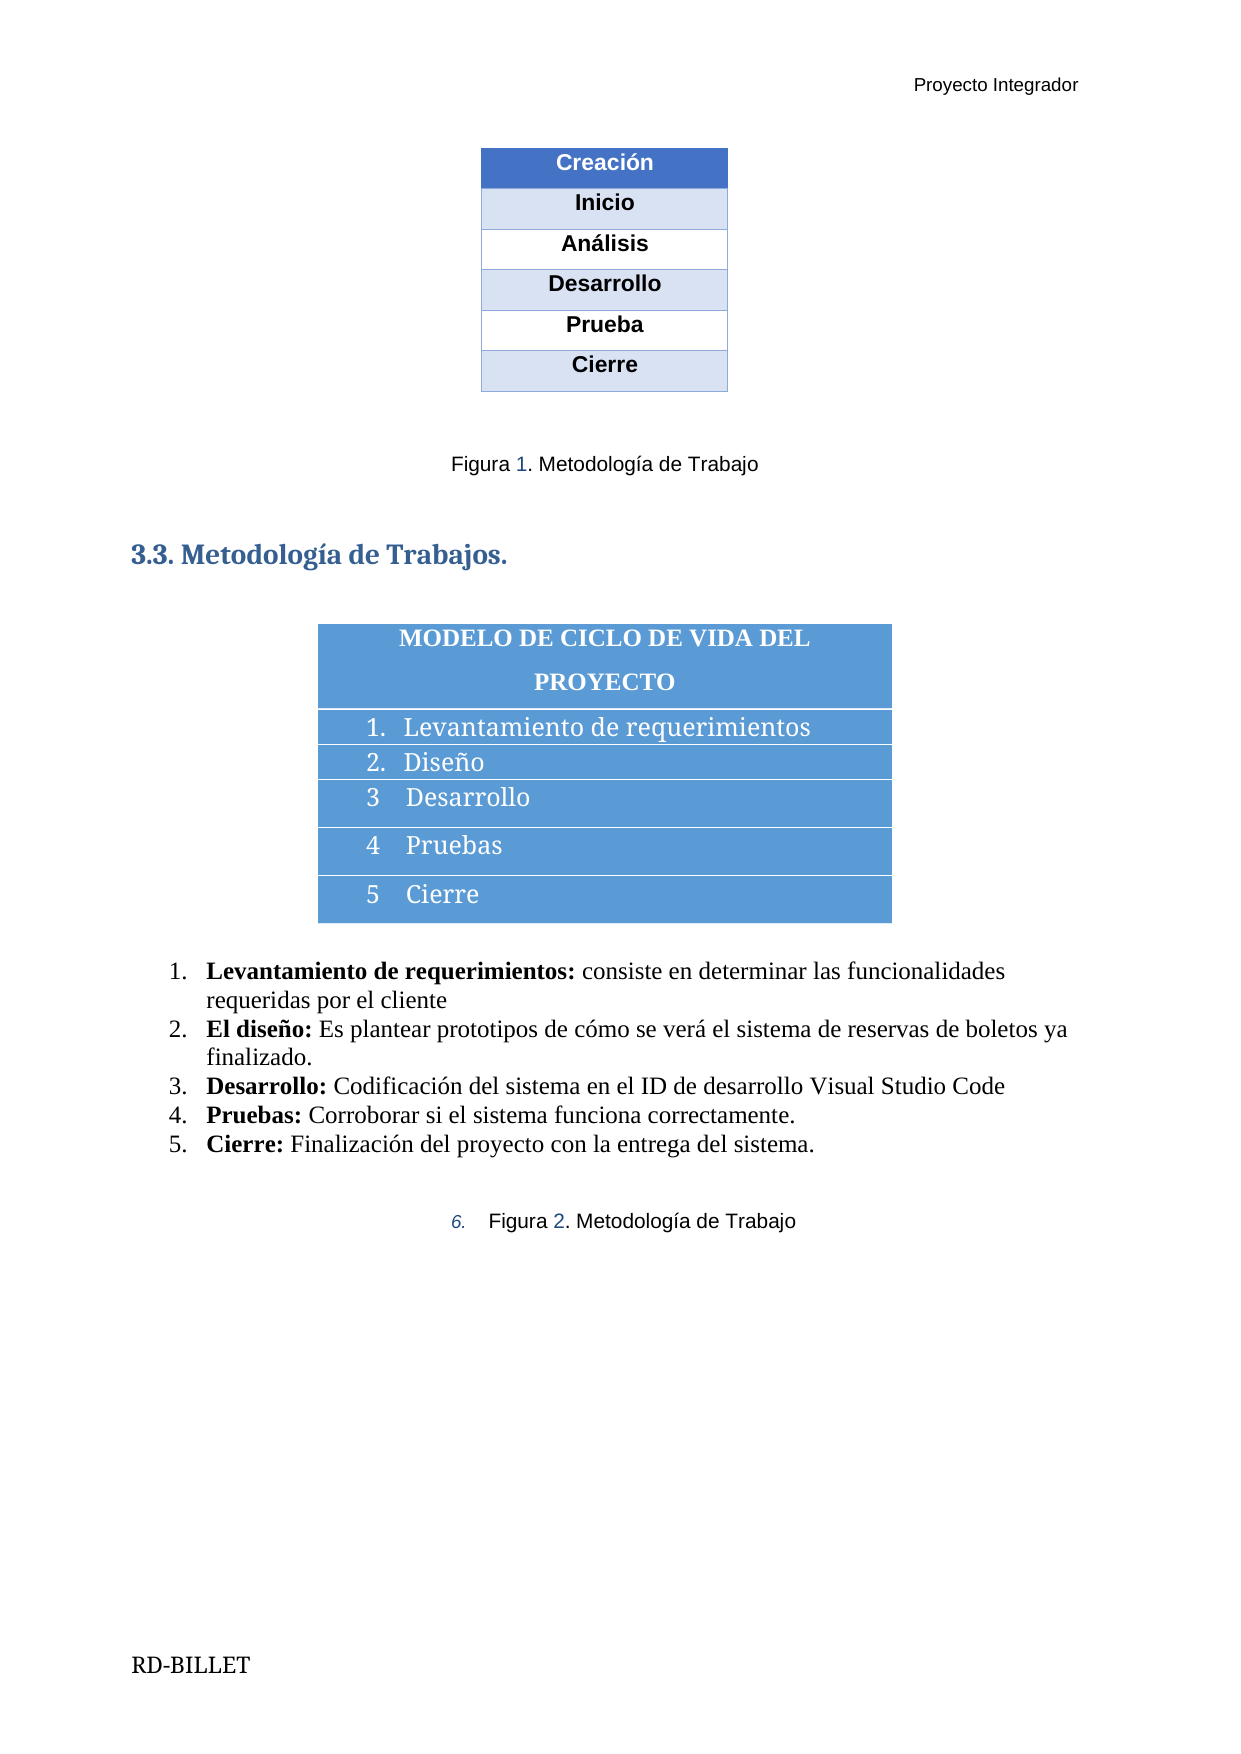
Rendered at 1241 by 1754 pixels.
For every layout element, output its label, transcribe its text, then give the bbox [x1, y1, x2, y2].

table_cell Análisis [482, 230, 727, 269]
subtitle 3.3. Metodología de Trabajos. [131, 538, 1078, 572]
list Cierre: Finalización del proyecto con la entrega del sistema. [169, 1129, 1078, 1184]
table_header MODELO DE CICLO DE VIDA DEL PROYECTO [318, 624, 892, 708]
table_cell Desarrollo [482, 270, 727, 310]
table_cell 3 Desarrollo [318, 780, 892, 827]
list Levantamiento de requerimientos: consiste en determinar las funcionalidades requeridas por el cliente [169, 956, 1078, 1014]
table_cell 4 Pruebas [318, 828, 892, 875]
list El diseño: Es plantear prototipos de cómo se verá el sistema de reservas de boletos ya finalizado. [169, 1014, 1078, 1071]
table_header Creación [482, 149, 727, 188]
list Desarrollo: Codificación del sistema en el ID de desarrollo Visual Studio Code [169, 1071, 1078, 1100]
table_cell Inicio [482, 189, 727, 229]
table_cell Levantamiento de requerimientos [318, 710, 892, 744]
table_cell 5 Cierre [318, 876, 892, 923]
table_cell Prueba [482, 311, 727, 350]
table_cell Cierre [482, 351, 727, 391]
table_cell Diseño [318, 745, 892, 779]
list Pruebas: Corroborar si el sistema funciona correctamente. [169, 1100, 1078, 1129]
